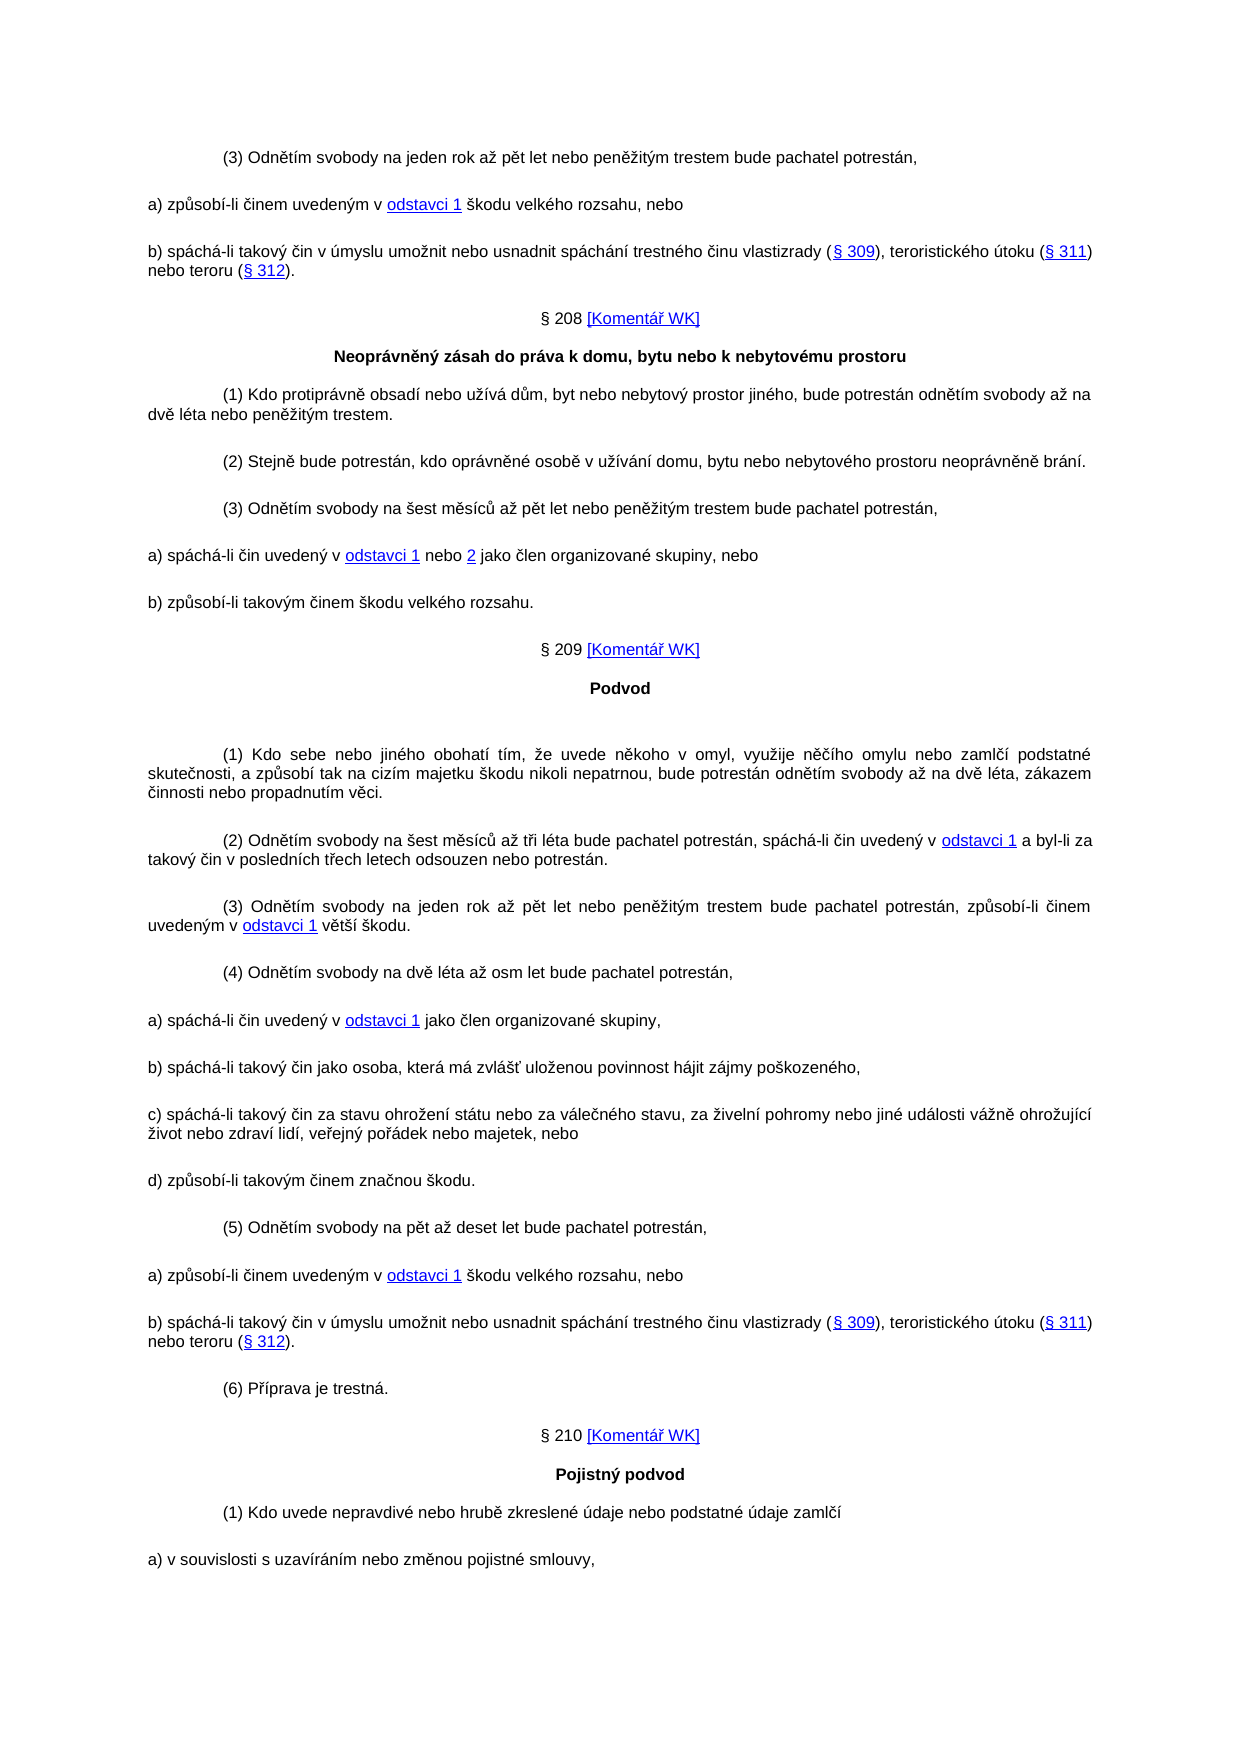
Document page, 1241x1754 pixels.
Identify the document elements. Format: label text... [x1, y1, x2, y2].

text a) spáchá-li čin uvedený v odstavci 1 jako člen organizované skupiny, [148, 1010, 1092, 1029]
text Neoprávněný zásah do práva k domu, bytu nebo k nebytovému prostoru [148, 347, 1092, 366]
text § 208 [Komentář WK] [148, 308, 1092, 328]
text Podvod [148, 678, 1092, 698]
text (1) Kdo sebe nebo jiného obohatí tím, že uvede někoho v omyl, využije něčího omylu nebo zamlčí podstatné skutečnosti, a způsobí tak na cizím majetku škodu nikoli nepatrnou, bude potrestán odnětím svobody až na dvě léta, zákazem činnosti nebo propadnutím věci. [148, 745, 1092, 802]
text § 210 [Komentář WK] [148, 1426, 1092, 1445]
text (5) Odnětím svobody na pět až deset let bude pachatel potrestán, [148, 1218, 1092, 1237]
text b) spáchá-li takový čin v úmyslu umožnit nebo usnadnit spáchání trestného činu vlastizrady (§ 309), teroristického útoku (§ 311) nebo teroru (§ 312). [148, 1313, 1092, 1351]
text (3) Odnětím svobody na jeden rok až pět let nebo peněžitým trestem bude pachatel potrestán, [148, 148, 1092, 167]
text a) spáchá-li čin uvedený v odstavci 1 nebo 2 jako člen organizované skupiny, nebo [148, 546, 1092, 565]
text (4) Odnětím svobody na dvě léta až osm let bude pachatel potrestán, [148, 963, 1092, 982]
text (2) Stejně bude potrestán, kdo oprávněné osobě v užívání domu, bytu nebo nebytového prostoru neoprávněně brání. [148, 451, 1092, 471]
text b) způsobí-li takovým činem škodu velkého rozsahu. [148, 593, 1092, 612]
text a) v souvislosti s uzavíráním nebo změnou pojistné smlouvy, [148, 1550, 1092, 1569]
text d) způsobí-li takovým činem značnou škodu. [148, 1171, 1092, 1190]
text (3) Odnětím svobody na šest měsíců až pět let nebo peněžitým trestem bude pachatel potrestán, [148, 499, 1092, 518]
text (1) Kdo uvede nepravdivé nebo hrubě zkreslené údaje nebo podstatné údaje zamlčí [148, 1503, 1092, 1522]
text (1) Kdo protiprávně obsadí nebo užívá dům, byt nebo nebytový prostor jiného, bude potrestán odnětím svobody až na dvě léta nebo peněžitým trestem. [148, 385, 1092, 423]
text (6) Příprava je trestná. [148, 1379, 1092, 1398]
text § 209 [Komentář WK] [148, 640, 1092, 659]
text c) spáchá-li takový čin za stavu ohrožení státu nebo za válečného stavu, za živelní pohromy nebo jiné události vážně ohrožující život nebo zdraví lidí, veřejný pořádek nebo majetek, nebo [148, 1105, 1092, 1143]
text (2) Odnětím svobody na šest měsíců až tři léta bude pachatel potrestán, spáchá-li čin uvedený v odstavci 1 a byl-li za takový čin v posledních třech letech odsouzen nebo potrestán. [148, 830, 1092, 869]
text a) způsobí-li činem uvedeným v odstavci 1 škodu velkého rozsahu, nebo [148, 195, 1092, 214]
text b) spáchá-li takový čin jako osoba, která má zvlášť uloženou povinnost hájit zájmy poškozeného, [148, 1057, 1092, 1077]
text Pojistný podvod [148, 1464, 1092, 1484]
text b) spáchá-li takový čin v úmyslu umožnit nebo usnadnit spáchání trestného činu vlastizrady (§ 309), teroristického útoku (§ 311) nebo teroru (§ 312). [148, 242, 1092, 280]
text (3) Odnětím svobody na jeden rok až pět let nebo peněžitým trestem bude pachatel potrestán, způsobí-li činem uvedeným v odstavci 1 větší škodu. [148, 897, 1092, 935]
text a) způsobí-li činem uvedeným v odstavci 1 škodu velkého rozsahu, nebo [148, 1265, 1092, 1284]
